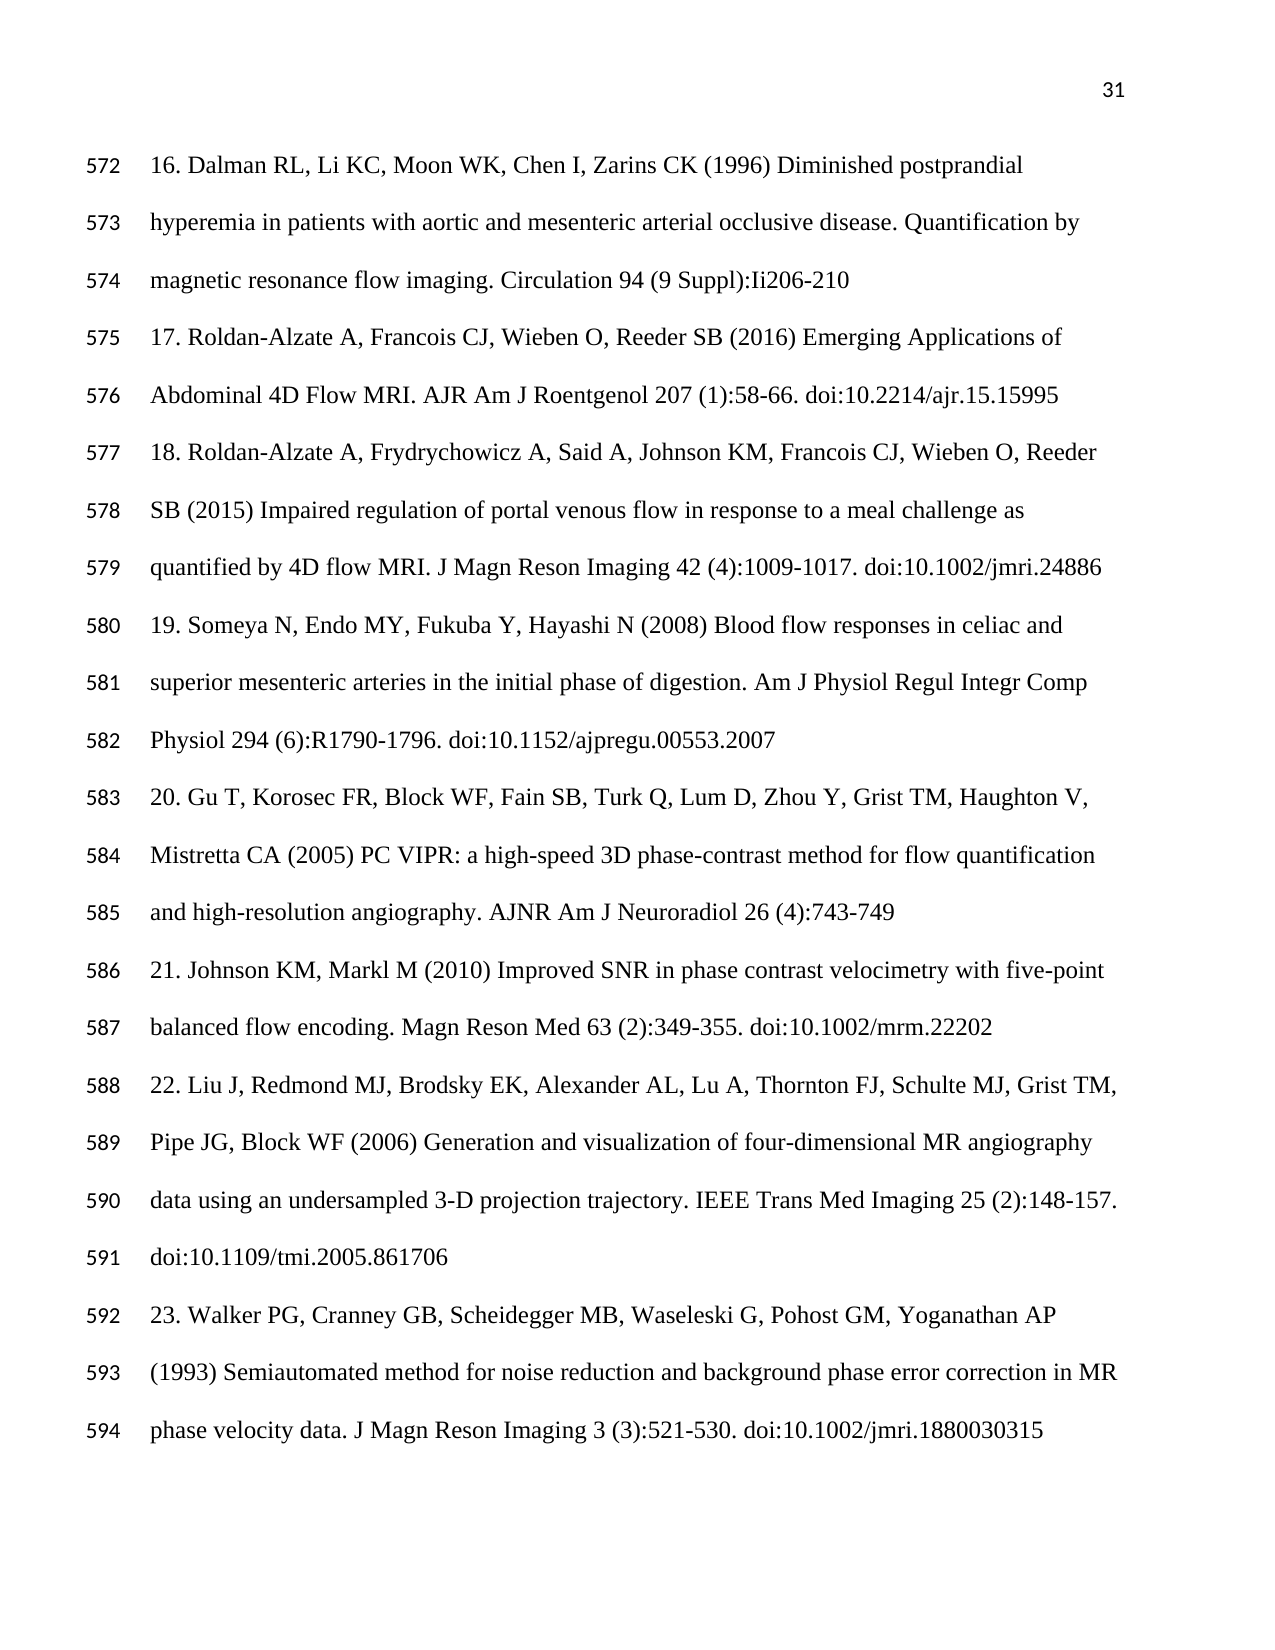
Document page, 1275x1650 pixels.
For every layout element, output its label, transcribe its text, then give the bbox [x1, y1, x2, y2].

text 16. Dalman RL, Li KC, Moon WK, Chen I, Zarins CK (1996) Diminished postprandial hyperemia in patients with aortic and mesenteric arterial occlusive disease. Quantification by magnetic resonance flow imaging. Circulation 94 (9 Suppl):Ii206-210 [150, 150, 1125, 294]
text 19. Someya N, Endo MY, Fukuba Y, Hayashi N (2008) Blood flow responses in celiac and superior mesenteric arteries in the initial phase of digestion. Am J Physiol Regul Integr Comp Physiol 294 (6):R1790-1796. doi:10.1152/ajpregu.00553.2007 [150, 610, 1125, 754]
text 23. Walker PG, Cranney GB, Scheidegger MB, Waseleski G, Pohost GM, Yoganathan AP (1993) Semiautomated method for noise reduction and background phase error correction in MR phase velocity data. J Magn Reson Imaging 3 (3):521-530. doi:10.1002/jmri.1880030315 [150, 1300, 1125, 1444]
text 20. Gu T, Korosec FR, Block WF, Fain SB, Turk Q, Lum D, Zhou Y, Grist TM, Haughton V, Mistretta CA (2005) PC VIPR: a high-speed 3D phase-contrast method for flow quantification and high-resolution angiography. AJNR Am J Neuroradiol 26 (4):743-749 [150, 782, 1125, 926]
text 17. Roldan-Alzate A, Francois CJ, Wieben O, Reeder SB (2016) Emerging Applications of Abdominal 4D Flow MRI. AJR Am J Roentgenol 207 (1):58-66. doi:10.2214/ajr.15.15995 [150, 322, 1125, 409]
text 18. Roldan-Alzate A, Frydrychowicz A, Said A, Johnson KM, Francois CJ, Wieben O, Reeder SB (2015) Impaired regulation of portal venous flow in response to a meal challenge as quantified by 4D flow MRI. J Magn Reson Imaging 42 (4):1009-1017. doi:10.1002/jmri.24886 [150, 437, 1125, 581]
text 22. Liu J, Redmond MJ, Brodsky EK, Alexander AL, Lu A, Thornton FJ, Schulte MJ, Grist TM, Pipe JG, Block WF (2006) Generation and visualization of four-dimensional MR angiography data using an undersampled 3-D projection trajectory. IEEE Trans Med Imaging 25 (2):148-157. doi:10.1109/tmi.2005.861706 [150, 1070, 1125, 1271]
text 21. Johnson KM, Markl M (2010) Improved SNR in phase contrast velocimetry with five-point balanced flow encoding. Magn Reson Med 63 (2):349-355. doi:10.1002/mrm.22202 [150, 955, 1125, 1041]
